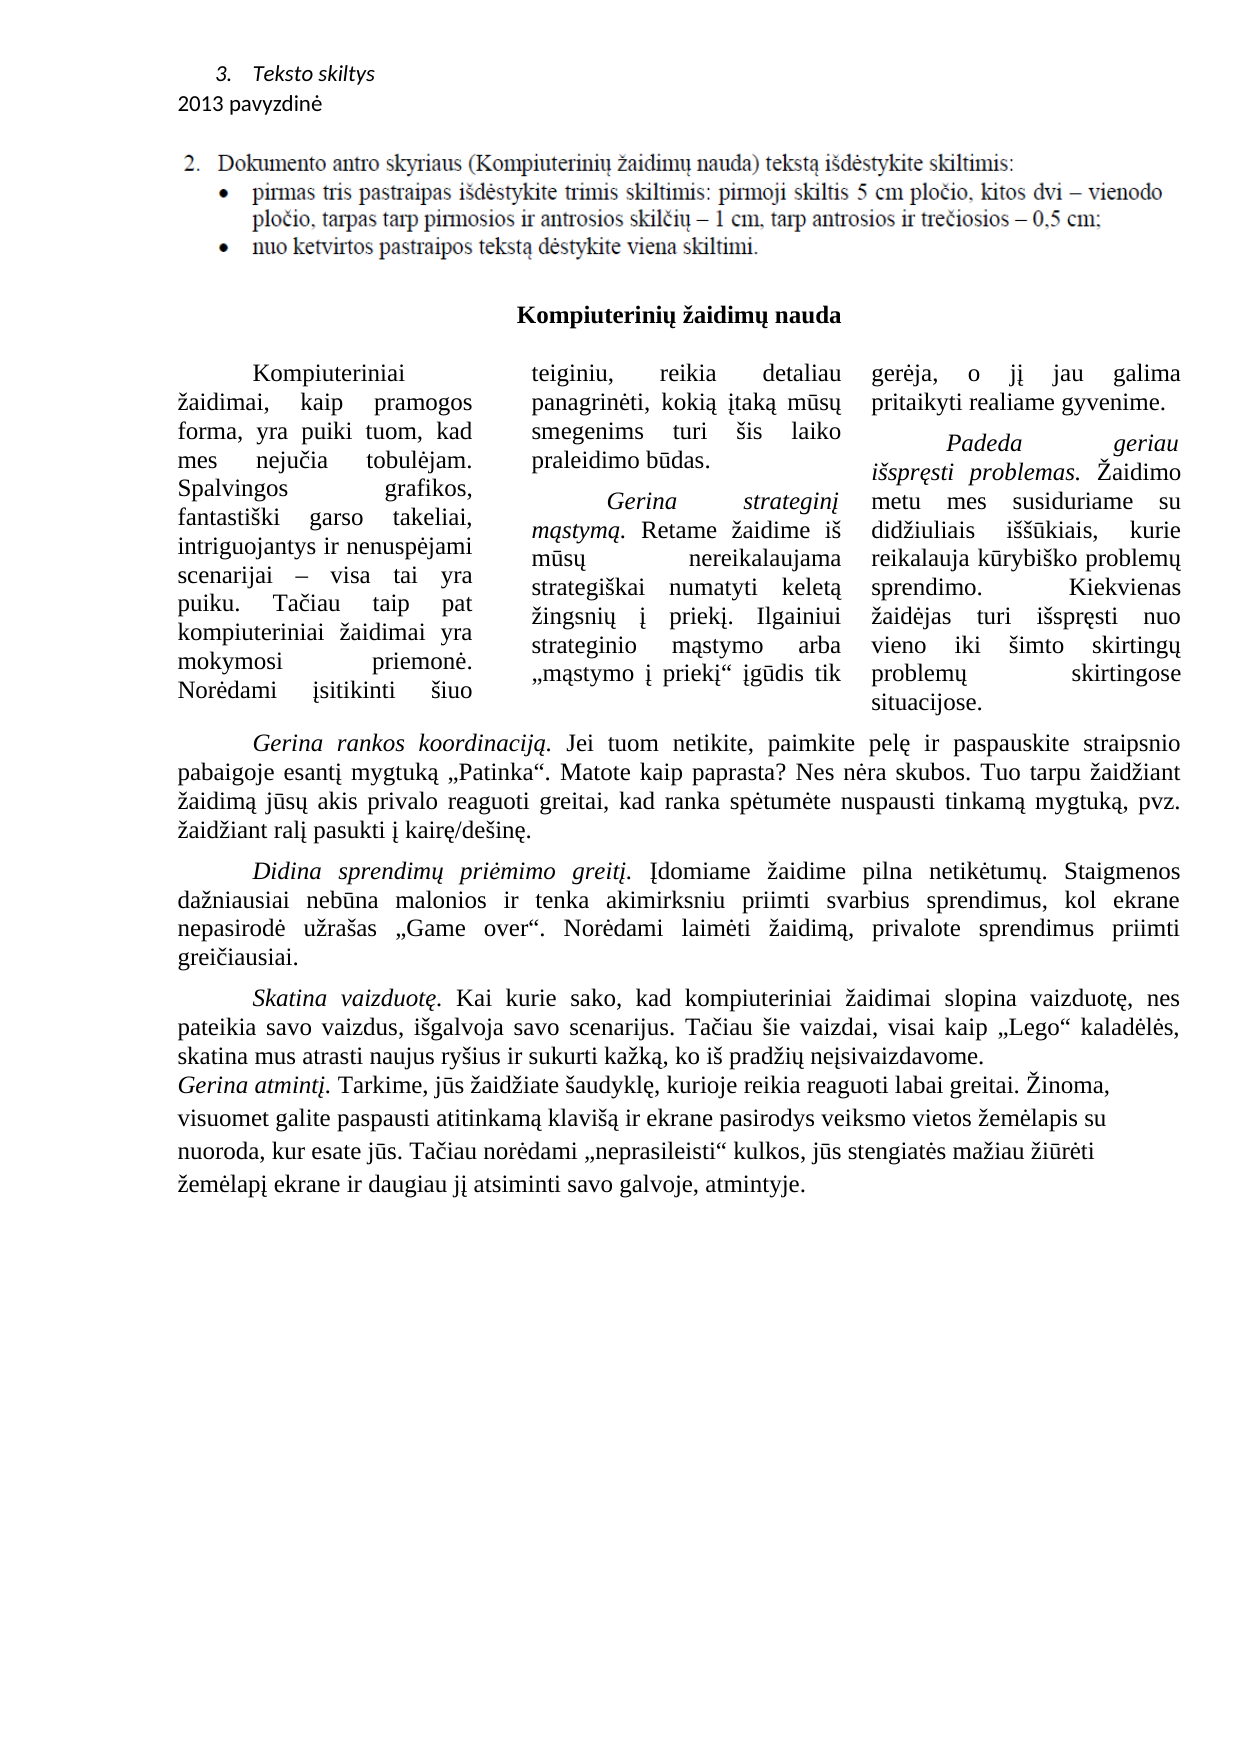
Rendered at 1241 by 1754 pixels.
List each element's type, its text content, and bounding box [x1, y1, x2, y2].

subtitle Kompiuterinių žaidimų nauda [177, 301, 1181, 329]
text Kompiuteriniai žaidimai, kaip pramogos forma, yra puiki tuom, kad mes nejučia tobulėjam. Spalvingos grafikos, fantastiški garso takeliai, intriguojantys ir nenuspėjami scenarijai – visa tai yra puiku. Tačiau taip pat kompiuteriniai žaidimai yra mokymosi priemonė. Norėdami įsitikinti šiuo teiginiu, reikia detaliau panagrinėti, kokią įtaką mūsų smegenims turi šis laiko praleidimo būdas. [177, 358, 472, 703]
text Kompiuteriniai žaidimai, kaip pramogos forma, yra puiki tuom, kad mes nejučia tobulėjam. Spalvingos grafikos, fantastiški garso takeliai, intriguojantys ir nenuspėjami scenarijai – visa tai yra puiku. Tačiau taip pat kompiuteriniai žaidimai yra mokymosi priemonė. Norėdami įsitikinti šiuo teiginiu, reikia detaliau panagrinėti, kokią įtaką mūsų smegenims turi šis laiko praleidimo būdas. [531, 358, 841, 473]
text Gerina rankos koordinaciją. Jei tuom netikite, paimkite pelę ir paspauskite straipsnio pabaigoje esantį mygtuką „Patinka“. Matote kaip paprasta? Nes nėra skubos. Tuo tarpu žaidžiant žaidimą jūsų akis privalo reaguoti greitai, kad ranka spėtumėte nuspausti tinkamą mygtuką, pvz. žaidžiant ralį pasukti į kairę/dešinę. [177, 728, 1181, 843]
text Gerina strateginį mąstymą. Retame žaidime iš mūsų nereikalaujama strategiškai numatyti keletą žingsnių į priekį. Ilgainiui strateginio mąstymo arba „mąstymo į priekį“ įgūdis tik gerėja, o jį jau galima pritaikyti realiame gyvenime. [871, 358, 1181, 416]
text 2013 pavyzdinė [177, 89, 1181, 117]
text Gerina atmintį. Tarkime, jūs žaidžiate šaudyklę, kurioje reikia reaguoti labai greitai. Žinoma, visuomet galite paspausti atitinkamą klavišą ir ekrane pasirodys veiksmo vietos žemėlapis su nuoroda, kur esate jūs. Tačiau norėdami „neprasileisti“ kulkos, jūs stengiatės mažiau žiūrėti žemėlapį ekrane ir daugiau jį atsiminti savo galvoje, atmintyje. [177, 1070, 1181, 1197]
text Gerina strateginį mąstymą. Retame žaidime iš mūsų nereikalaujama strategiškai numatyti keletą žingsnių į priekį. Ilgainiui strateginio mąstymo arba „mąstymo į priekį“ įgūdis tik gerėja, o jį jau galima pritaikyti realiame gyvenime. [531, 486, 841, 687]
text Didina sprendimų priėmimo greitį. Įdomiame žaidime pilna netikėtumų. Staigmenos dažniausiai nebūna malonios ir tenka akimirksniu priimti svarbius sprendimus, kol ekrane nepasirodė užrašas „Game over“. Norėdami laimėti žaidimą, privalote sprendimus priimti greičiausiai. [177, 856, 1181, 971]
text Padeda geriau išspręsti problemas. Žaidimo metu mes susiduriame su didžiuliais iššūkiais, kurie reikalauja kūrybiško problemų sprendimo. Kiekvienas žaidėjas turi išspręsti nuo vieno iki šimto skirtingų problemų skirtingose situacijose. [871, 428, 1181, 716]
picture [177, 141, 1182, 268]
text Skatina vaizduotę. Kai kurie sako, kad kompiuteriniai žaidimai slopina vaizduotę, nes pateikia savo vaizdus, išgalvoja savo scenarijus. Tačiau šie vaizdai, visai kaip „Lego“ kaladėlės, skatina mus atrasti naujus ryšius ir sukurti kažką, ko iš pradžių neįsivaizdavome. [177, 983, 1181, 1070]
